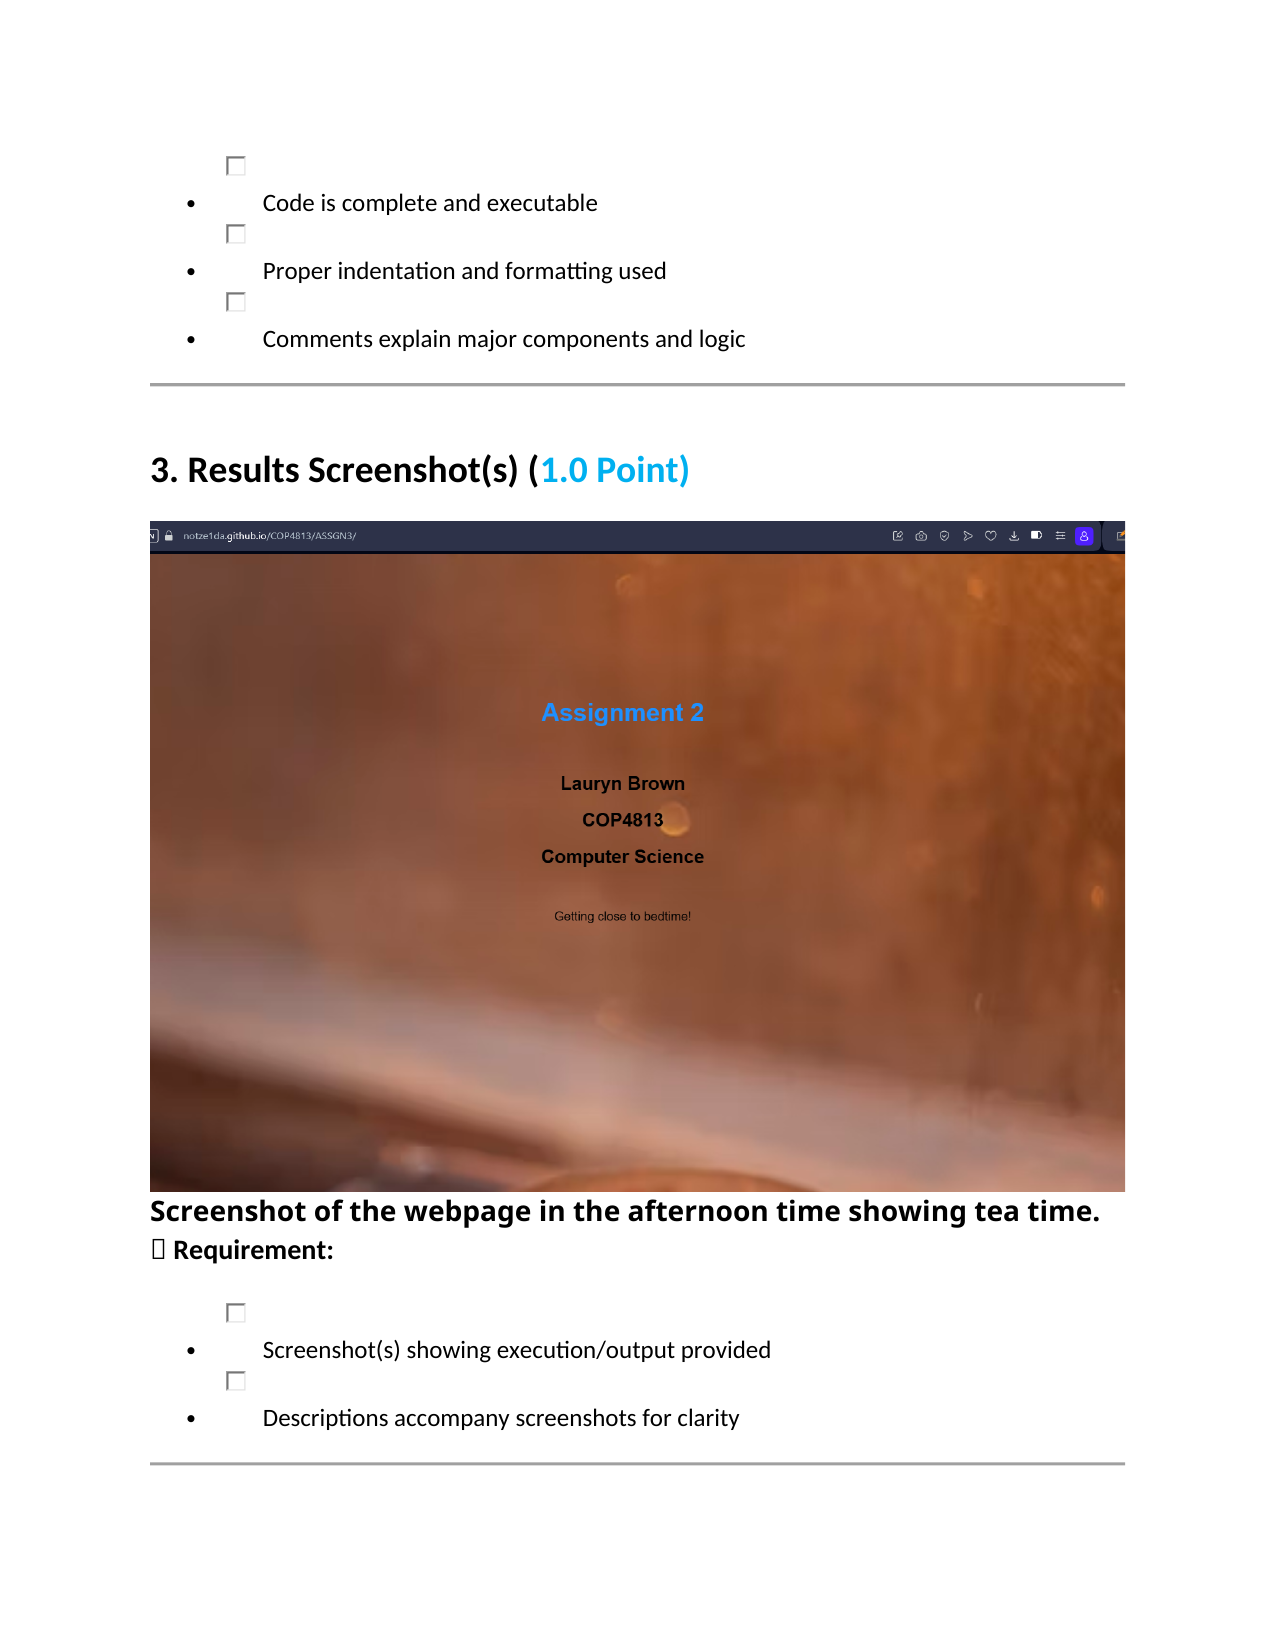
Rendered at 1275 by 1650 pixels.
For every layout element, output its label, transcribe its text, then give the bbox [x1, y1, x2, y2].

list Comments explain major components and logic [187, 286, 1125, 354]
list Code is complete and executable [187, 150, 1125, 218]
list Proper indentation and formatting used [187, 218, 1125, 286]
text 3. Results Screenshot(s) (1.0 Point) [150, 446, 1125, 492]
list Descriptions accompany screenshots for clarity [187, 1365, 1125, 1433]
picture [150, 521, 1125, 1192]
list Screenshot(s) showing execution/output provided [187, 1297, 1125, 1365]
text Screenshot of the webpage in the afternoon time showing tea time. ✅ Requirement: [150, 1192, 1125, 1268]
